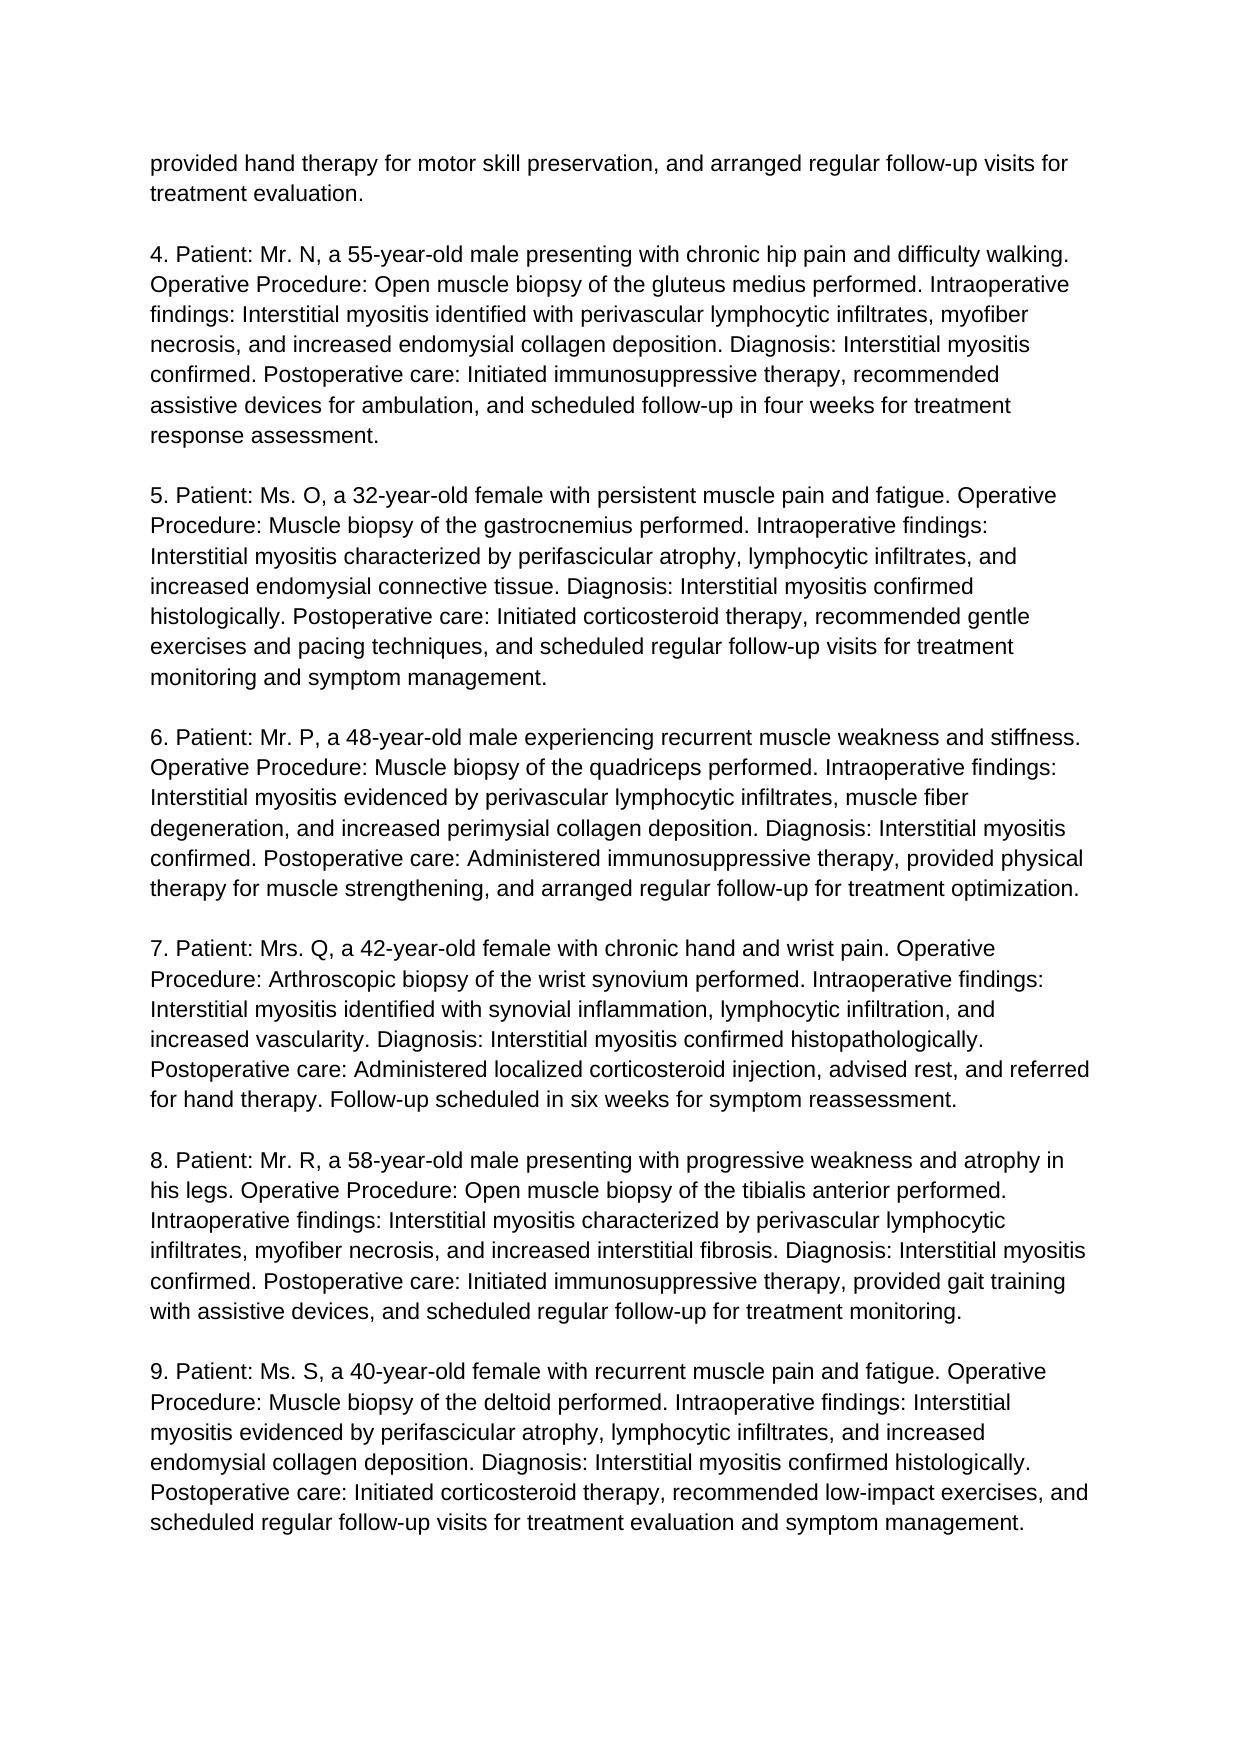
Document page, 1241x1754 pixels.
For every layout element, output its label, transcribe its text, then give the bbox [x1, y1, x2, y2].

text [150, 150, 1090, 207]
text 6. Patient: Mr. P, a 48-year-old male experiencing recurrent muscle weakness and stiffness. Operative Procedure: Muscle biopsy of the quadriceps performed. Intraoperative findings: Interstitial myositis evidenced by perivascular lymphocytic infiltrates, muscle fiber degeneration, and increased perimysial collagen deposition. Diagnosis: Interstitial myositis confirmed. Postoperative care: Administered immunosuppressive therapy, provided physical therapy for muscle strengthening, and arranged regular follow-up for treatment optimization. [150, 724, 1090, 901]
text 7. Patient: Mrs. Q, a 42-year-old female with chronic hand and wrist pain. Operative Procedure: Arthroscopic biopsy of the wrist synovium performed. Intraoperative findings: Interstitial myositis identified with synovial inflammation, lymphocytic infiltration, and increased vascularity. Diagnosis: Interstitial myositis confirmed histopathologically. Postoperative care: Administered localized corticosteroid injection, advised rest, and referred for hand therapy. Follow-up scheduled in six weeks for symptom reassessment. [150, 935, 1090, 1113]
text 5. Patient: Ms. O, a 32-year-old female with persistent muscle pain and fatigue. Operative Procedure: Muscle biopsy of the gastrocnemius performed. Intraoperative findings: Interstitial myositis characterized by perifascicular atrophy, lymphocytic infiltrates, and increased endomysial connective tissue. Diagnosis: Interstitial myositis confirmed histologically. Postoperative care: Initiated corticosteroid therapy, recommended gentle exercises and pacing techniques, and scheduled regular follow-up visits for treatment monitoring and symptom management. [150, 482, 1090, 690]
text 4. Patient: Mr. N, a 55-year-old male presenting with chronic hip pain and difficulty walking. Operative Procedure: Open muscle biopsy of the gluteus medius performed. Intraoperative findings: Interstitial myositis identified with perivascular lymphocytic infiltrates, myofiber necrosis, and increased endomysial collagen deposition. Diagnosis: Interstitial myositis confirmed. Postoperative care: Initiated immunosuppressive therapy, recommended assistive devices for ambulation, and scheduled follow-up in four weeks for treatment response assessment. [150, 241, 1090, 448]
text 8. Patient: Mr. R, a 58-year-old male presenting with progressive weakness and atrophy in his legs. Operative Procedure: Open muscle biopsy of the tibialis anterior performed. Intraoperative findings: Interstitial myositis characterized by perivascular lymphocytic infiltrates, myofiber necrosis, and increased interstitial fibrosis. Diagnosis: Interstitial myositis confirmed. Postoperative care: Initiated immunosuppressive therapy, provided gait training with assistive devices, and scheduled regular follow-up for treatment monitoring. [150, 1147, 1090, 1324]
text 9. Patient: Ms. S, a 40-year-old female with recurrent muscle pain and fatigue. Operative Procedure: Muscle biopsy of the deltoid performed. Intraoperative findings: Interstitial myositis evidenced by perifascicular atrophy, lymphocytic infiltrates, and increased endomysial collagen deposition. Diagnosis: Interstitial myositis confirmed histologically. Postoperative care: Initiated corticosteroid therapy, recommended low-impact exercises, and scheduled regular follow-up visits for treatment evaluation and symptom management. [150, 1358, 1090, 1536]
